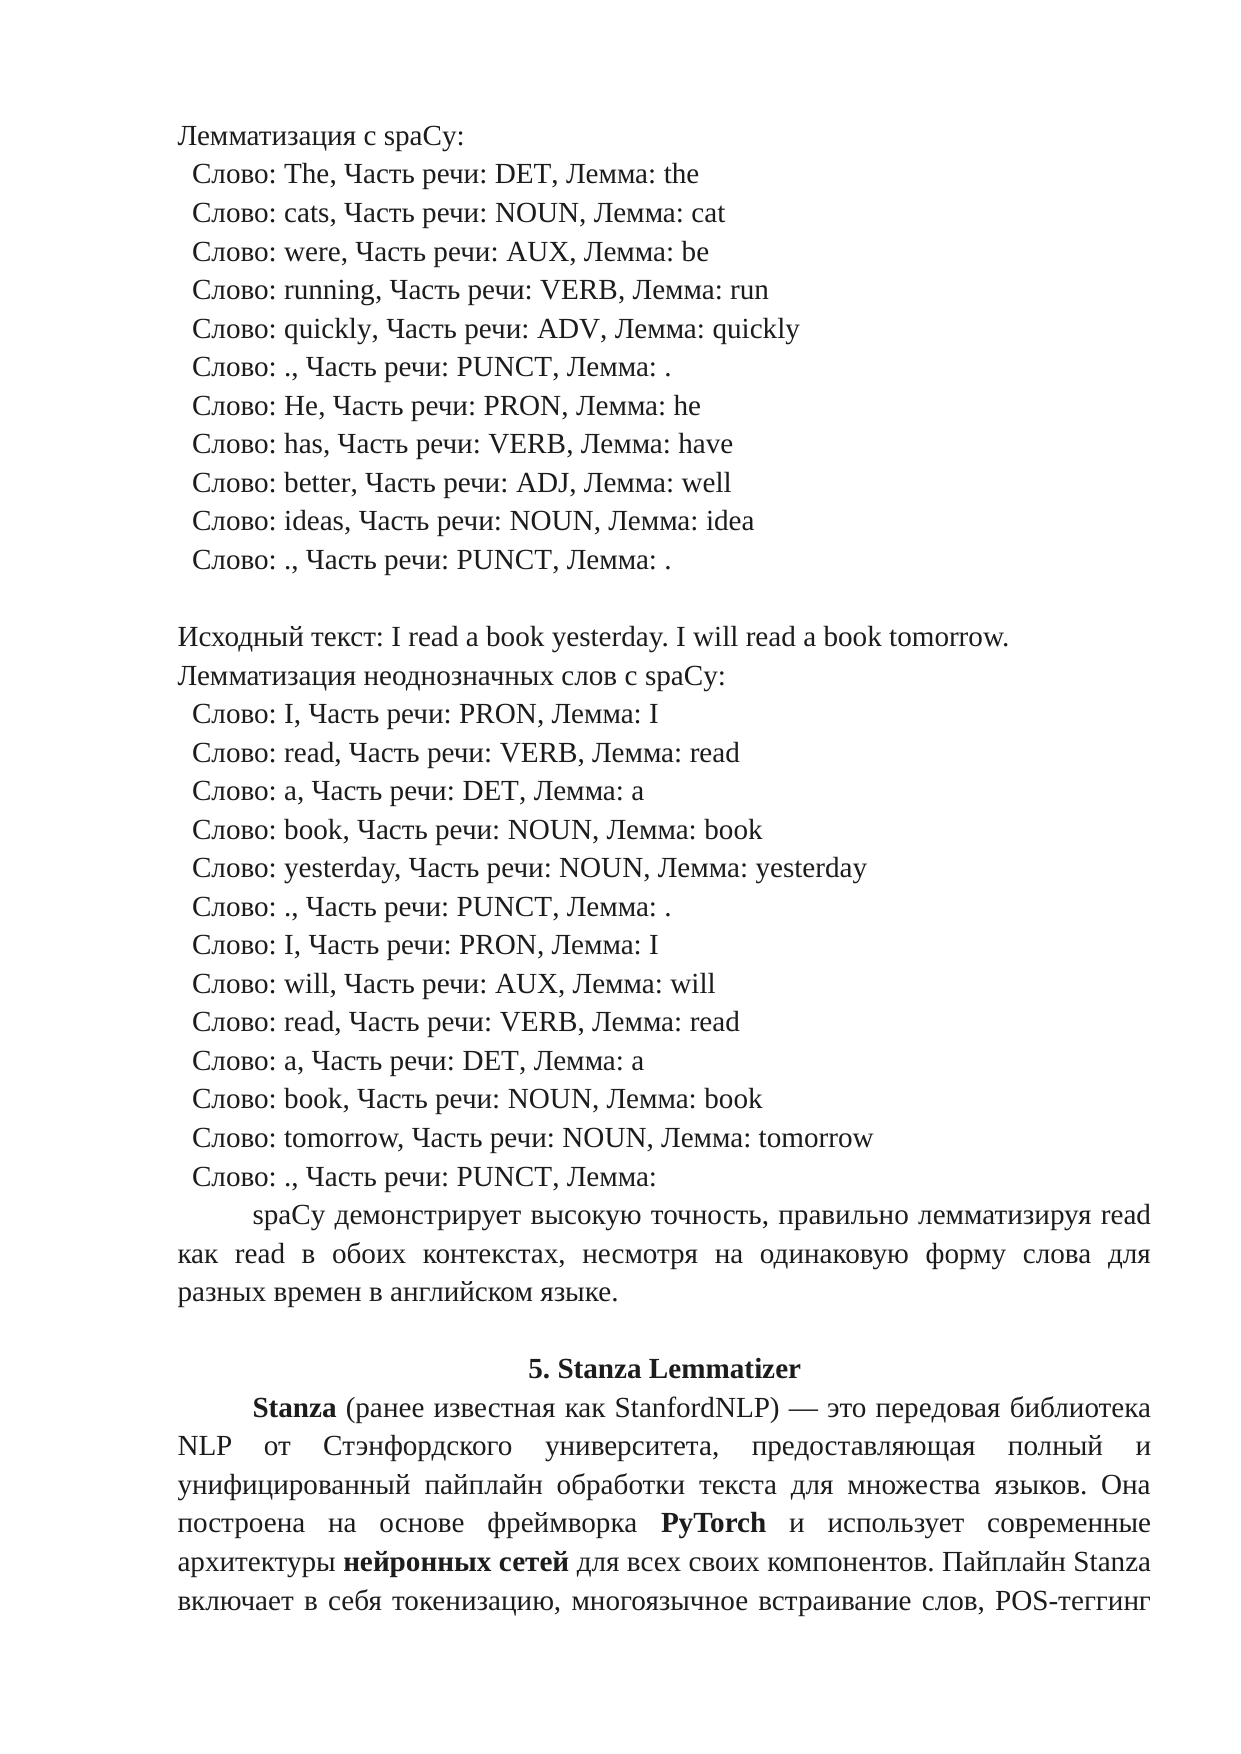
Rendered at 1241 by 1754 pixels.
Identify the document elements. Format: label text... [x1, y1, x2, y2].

text Слово: read, Часть речи: VERB, Лемма: read [177, 1004, 1152, 1038]
text Слово: I, Часть речи: PRON, Лемма: I [177, 696, 1152, 730]
text Слово: book, Часть речи: NOUN, Лемма: book [177, 812, 1152, 845]
text Слово: ., Часть речи: PUNCT, Лемма: . [177, 542, 1152, 576]
text Слово: will, Часть речи: AUX, Лемма: will [177, 966, 1152, 999]
text Исходный текст: I read a book yesterday. I will read a book tomorrow. [177, 619, 1152, 653]
text Слово: ., Часть речи: PUNCT, Лемма: . [177, 889, 1152, 922]
text Слово: read, Часть речи: VERB, Лемма: read [177, 735, 1152, 768]
text 5. Stanza Lemmatizer [177, 1351, 1152, 1385]
text Слово: I, Часть речи: PRON, Лемма: I [177, 927, 1152, 961]
text Слово: ., Часть речи: PUNCT, Лемма: [177, 1159, 1152, 1192]
text Слово: a, Часть речи: DET, Лемма: a [177, 773, 1152, 807]
text Слово: book, Часть речи: NOUN, Лемма: book [177, 1082, 1152, 1115]
text Слово: tomorrow, Часть речи: NOUN, Лемма: tomorrow [177, 1120, 1152, 1154]
text Слово: were, Часть речи: AUX, Лемма: be [177, 234, 1152, 267]
text Слово: better, Часть речи: ADJ, Лемма: well [177, 465, 1152, 498]
text spaCy демонстрирует высокую точность, правильно лемматизируя read как read в обоих контекстах, несмотря на одинаковую форму слова для разных времен в английском языке. [177, 1197, 1152, 1308]
text Слово: The, Часть речи: DET, Лемма: the [177, 157, 1152, 190]
text Слово: running, Часть речи: VERB, Лемма: run [177, 272, 1152, 306]
text Слово: quickly, Часть речи: ADV, Лемма: quickly [177, 311, 1152, 344]
text Слово: yesterday, Часть речи: NOUN, Лемма: yesterday [177, 850, 1152, 884]
text Слово: ideas, Часть речи: NOUN, Лемма: idea [177, 503, 1152, 537]
text Лемматизация с spaCy: [177, 118, 1152, 152]
text Слово: cats, Часть речи: NOUN, Лемма: cat [177, 195, 1152, 229]
text Лемматизация неоднозначных слов с spaCy: [177, 658, 1152, 691]
text Слово: ., Часть речи: PUNCT, Лемма: . [177, 349, 1152, 383]
text Слово: He, Часть речи: PRON, Лемма: he [177, 388, 1152, 421]
text Слово: a, Часть речи: DET, Лемма: a [177, 1043, 1152, 1077]
text Слово: has, Часть речи: VERB, Лемма: have [177, 426, 1152, 460]
